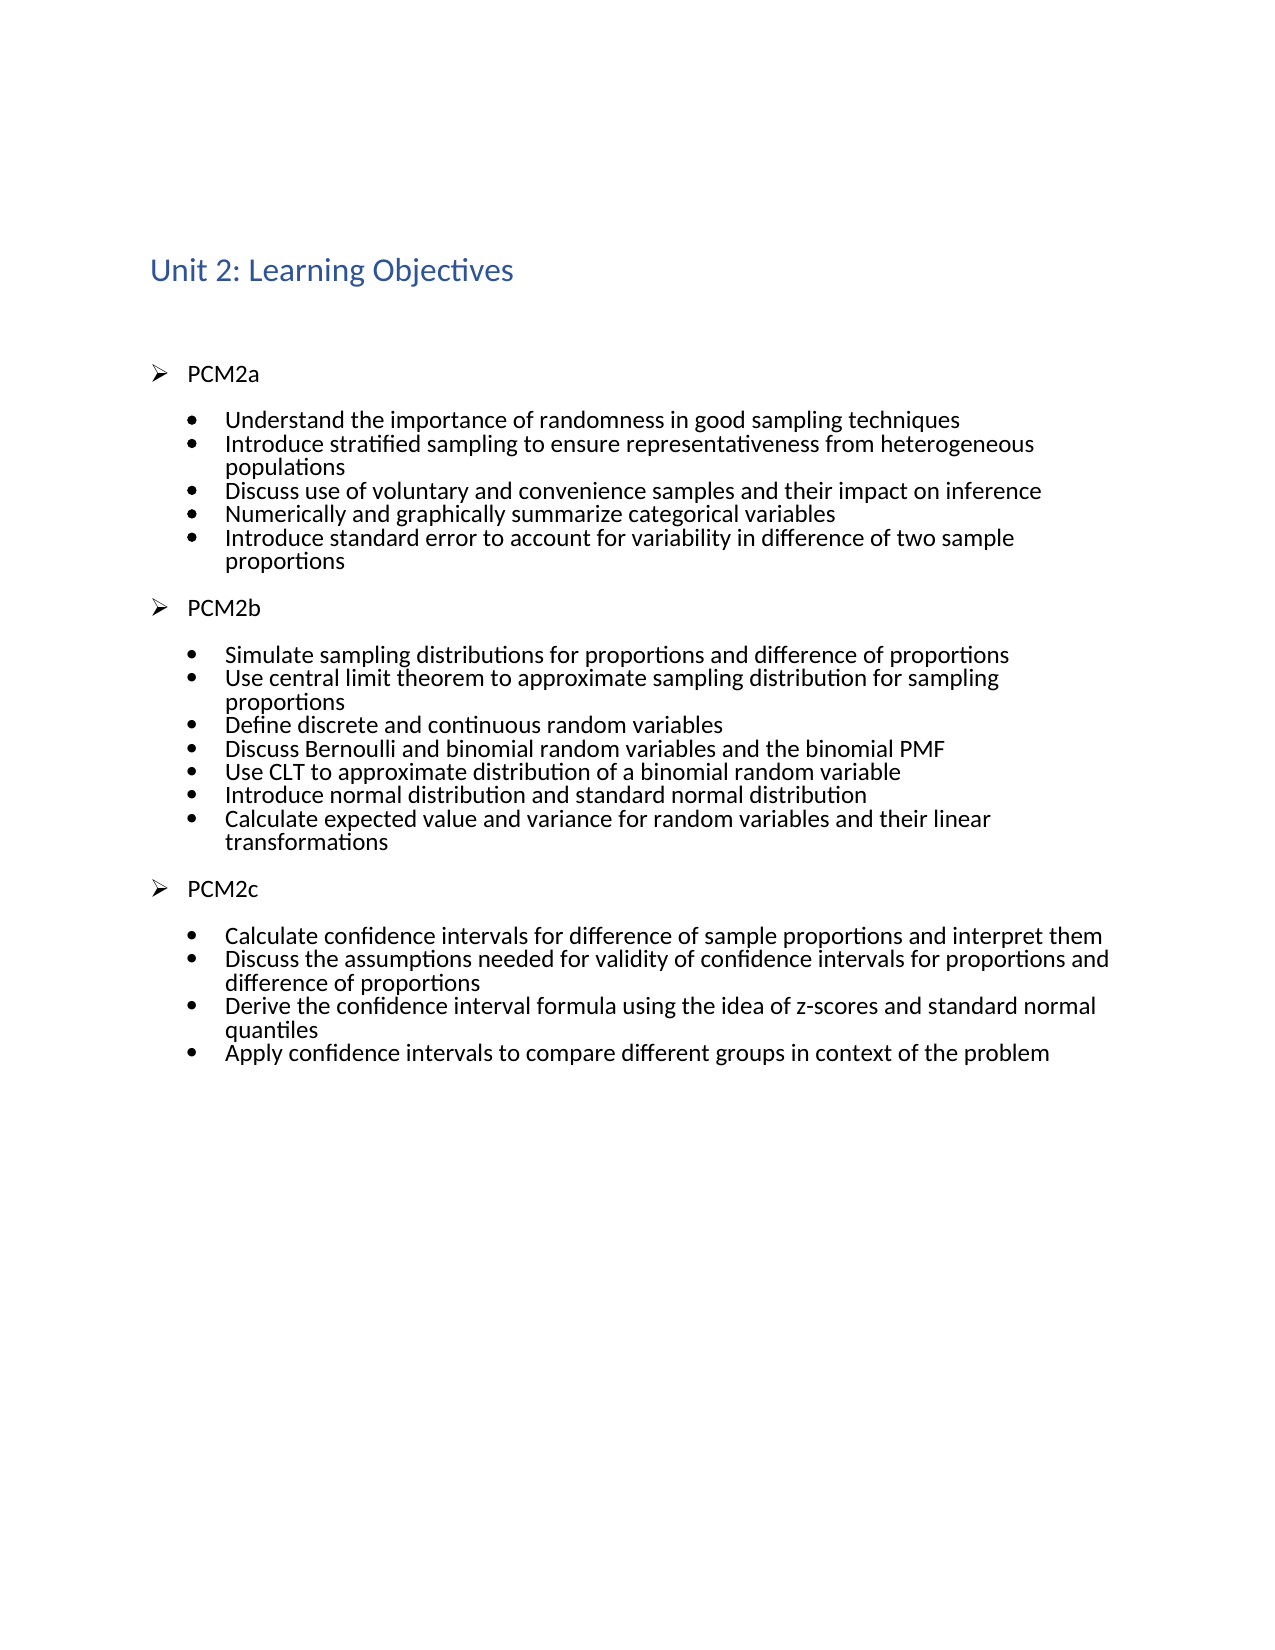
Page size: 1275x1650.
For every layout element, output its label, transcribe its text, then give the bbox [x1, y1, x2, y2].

list Calculate expected value and variance for random variables and their linear transformations [187, 808, 1125, 855]
list Define discrete and continuous random variables [187, 715, 1125, 738]
list Discuss Bernoulli and binomial random variables and the binomial PMF [187, 738, 1125, 762]
list Discuss the assumptions needed for validity of confidence intervals for proportions and difference of proportions [187, 949, 1125, 996]
list Use central limit theorem to approximate sampling distribution for sampling proportions [187, 668, 1125, 715]
list Discuss use of voluntary and convenience samples and their impact on inference [187, 480, 1125, 504]
list Introduce standard error to account for variability in difference of two sample proportions [187, 527, 1125, 574]
list PCM2b [150, 598, 1125, 621]
list Numerically and graphically summarize categorical variables [187, 504, 1125, 527]
list Use CLT to approximate distribution of a binomial random variable [187, 762, 1125, 785]
list Introduce stratified sampling to ensure representativeness from heterogeneous populations [187, 433, 1125, 480]
subtitle Unit 2: Learning Objectives [150, 249, 1125, 290]
list Introduce normal distribution and standard normal distribution [187, 785, 1125, 808]
list Simulate sampling distributions for proportions and difference of proportions [187, 644, 1125, 668]
list Understand the importance of randomness in good sampling techniques [187, 410, 1125, 433]
list Apply confidence intervals to compare different groups in context of the problem [187, 1043, 1125, 1066]
list PCM2c [150, 879, 1125, 902]
list PCM2a [150, 363, 1125, 387]
list Derive the confidence interval formula using the idea of z-scores and standard normal quantiles [187, 996, 1125, 1043]
list Calculate confidence intervals for difference of sample proportions and interpret them [187, 926, 1125, 949]
